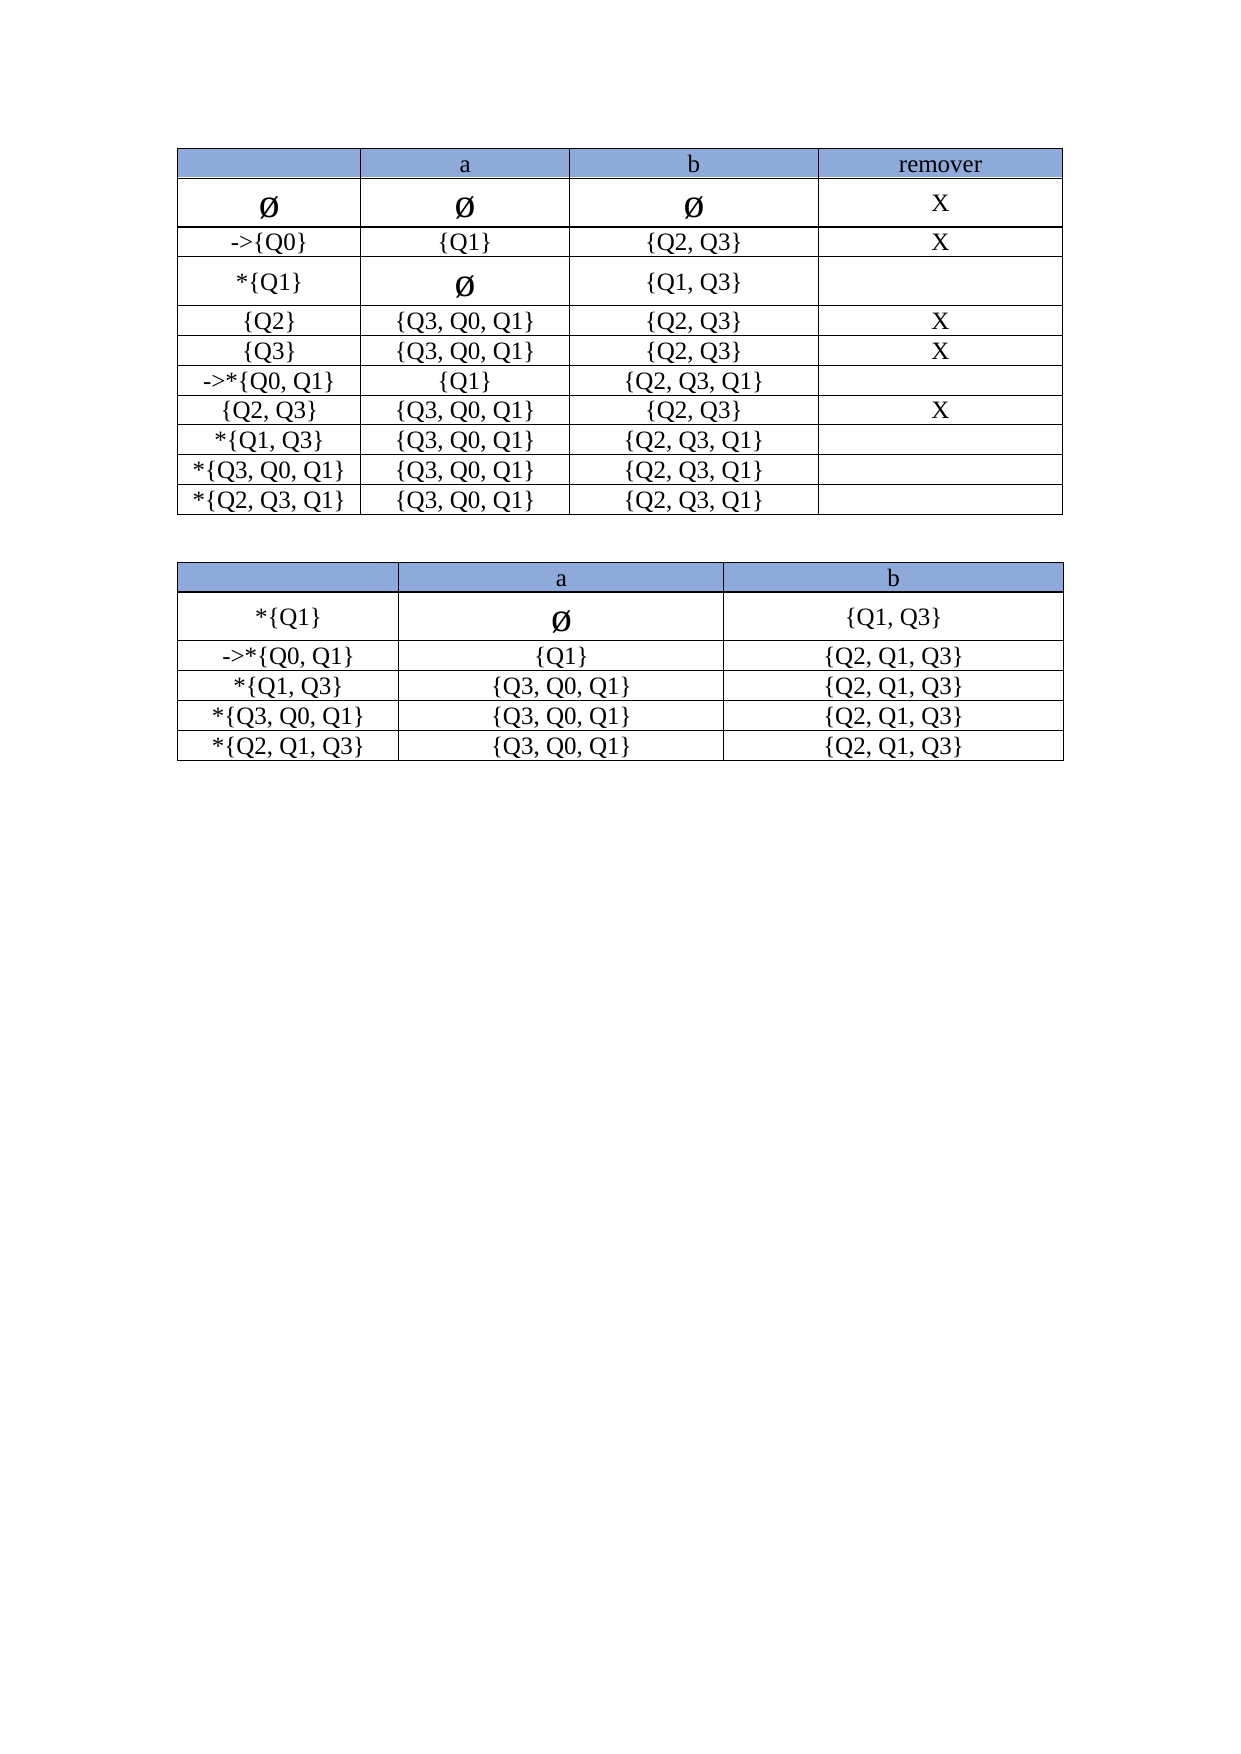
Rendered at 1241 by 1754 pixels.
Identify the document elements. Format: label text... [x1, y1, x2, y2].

table_cell [819, 366, 1062, 394]
table_cell [819, 425, 1062, 454]
table_cell {Q3, Q0, Q1} [361, 455, 569, 484]
table_header [178, 149, 360, 177]
table_cell {Q2, Q3} [570, 336, 818, 365]
table_cell *{Q2, Q1, Q3} [178, 731, 398, 759]
table_header b [724, 563, 1063, 591]
table_cell ø [361, 179, 569, 226]
table_cell {Q3, Q0, Q1} [361, 485, 569, 514]
table_cell {Q1} [361, 366, 569, 394]
table_cell {Q1, Q3} [724, 593, 1063, 640]
table_cell {Q3, Q0, Q1} [361, 396, 569, 424]
table_cell X [819, 228, 1062, 256]
table_cell {Q3} [178, 336, 360, 365]
table_cell ø [178, 179, 360, 226]
table_cell {Q1} [361, 228, 569, 256]
table_header [178, 563, 398, 591]
table_cell {Q2, Q3} [570, 306, 818, 335]
table_cell *{Q2, Q3, Q1} [178, 485, 360, 514]
table_cell ->*{Q0, Q1} [178, 366, 360, 394]
table_cell {Q2, Q1, Q3} [724, 701, 1063, 730]
table_header a [399, 563, 723, 591]
table_cell {Q3, Q0, Q1} [361, 425, 569, 454]
table_cell *{Q3, Q0, Q1} [178, 455, 360, 484]
table_cell {Q2, Q3} [570, 228, 818, 256]
table_cell {Q3, Q0, Q1} [399, 701, 723, 730]
table_cell X [819, 306, 1062, 335]
table_cell {Q1, Q3} [570, 257, 818, 305]
table_cell *{Q1, Q3} [178, 671, 398, 700]
table_cell {Q2, Q3} [570, 396, 818, 424]
table_cell X [819, 396, 1062, 424]
table_cell {Q2} [178, 306, 360, 335]
table_cell *{Q1, Q3} [178, 425, 360, 454]
table_cell ø [361, 257, 569, 305]
table_cell ->*{Q0, Q1} [178, 641, 398, 670]
table_cell {Q2, Q3} [178, 396, 360, 424]
table_cell {Q2, Q3, Q1} [570, 485, 818, 514]
table_cell {Q2, Q3, Q1} [570, 455, 818, 484]
table_cell {Q2, Q3, Q1} [570, 425, 818, 454]
table_cell ->{Q0} [178, 228, 360, 256]
table_cell X [819, 336, 1062, 365]
table_cell ø [570, 179, 818, 226]
table_cell X [819, 179, 1062, 226]
table_cell {Q1} [399, 641, 723, 670]
table_header a [361, 149, 569, 177]
table_cell *{Q1} [178, 593, 398, 640]
table_cell [819, 485, 1062, 514]
table_cell [819, 455, 1062, 484]
table_cell [819, 257, 1062, 305]
table_cell {Q2, Q1, Q3} [724, 731, 1063, 759]
table_header remover [819, 149, 1062, 177]
table_cell {Q3, Q0, Q1} [361, 336, 569, 365]
table_cell {Q3, Q0, Q1} [361, 306, 569, 335]
table_cell {Q2, Q3, Q1} [570, 366, 818, 394]
table_cell {Q2, Q1, Q3} [724, 641, 1063, 670]
table_cell {Q2, Q1, Q3} [724, 671, 1063, 700]
table_cell {Q3, Q0, Q1} [399, 731, 723, 759]
table_cell {Q3, Q0, Q1} [399, 671, 723, 700]
table_header b [570, 149, 818, 177]
table_cell *{Q1} [178, 257, 360, 305]
table_cell *{Q3, Q0, Q1} [178, 701, 398, 730]
table_cell ø [399, 593, 723, 640]
